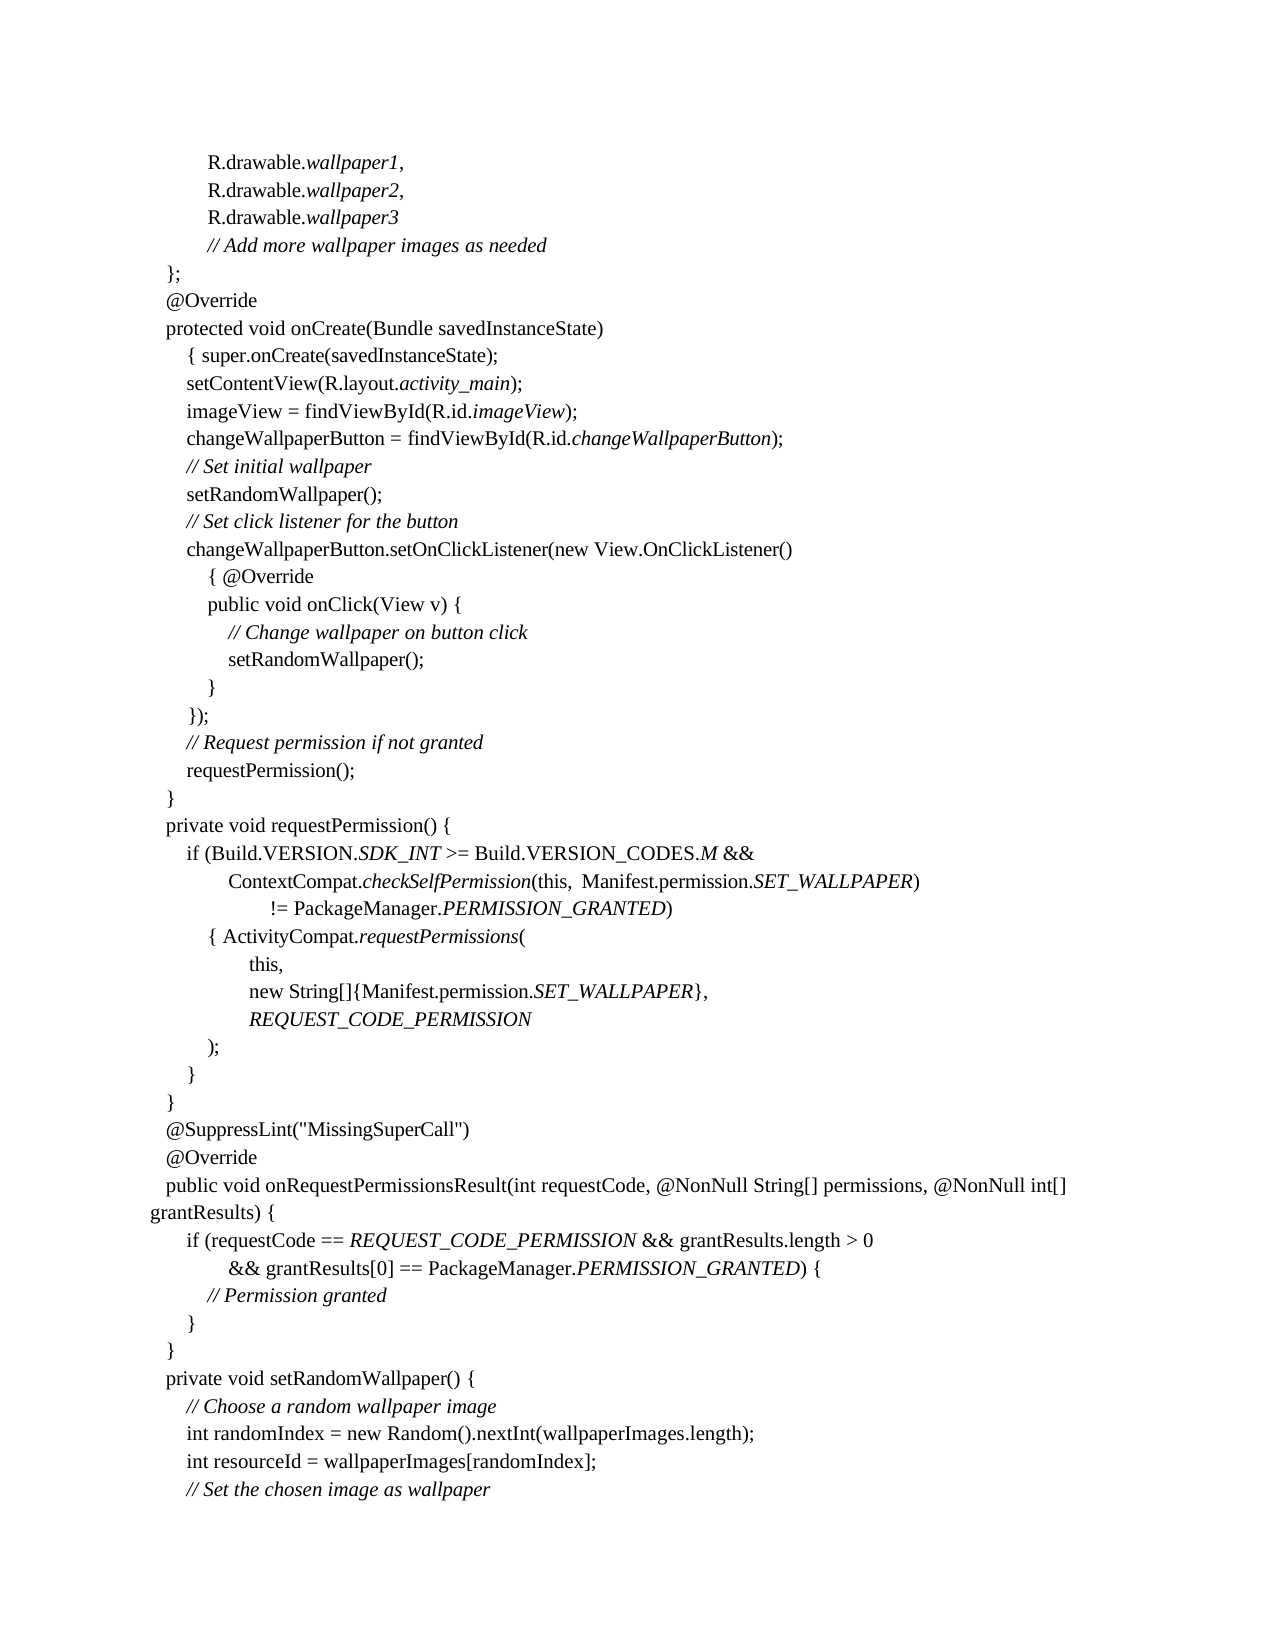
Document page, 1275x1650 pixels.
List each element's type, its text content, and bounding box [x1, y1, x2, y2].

text REQUEST_CODE_PERMISSION [249, 1007, 1167, 1031]
text setRandomWallpaper(); [186, 481, 1167, 506]
text new String[]{Manifest.permission.SET_WALLPAPER}, [249, 979, 1167, 1003]
text // Choose a random wallpaper image [186, 1394, 1167, 1418]
text setRandomWallpaper(); [228, 647, 1167, 671]
text public void onClick(View v) { [207, 592, 1167, 616]
text requestPermission(); [186, 758, 1167, 782]
text private void setRandomWallpaper() { [166, 1366, 1167, 1390]
text } [186, 1062, 1167, 1086]
text int randomIndex = new Random().nextInt(wallpaperImages.length); int resourceId = wallpaperImages[randomIndex]; [186, 1421, 770, 1473]
text ContextCompat.checkSelfPermission(this, Manifest.permission.SET_WALLPAPER) [228, 868, 1167, 893]
text // Set the chosen image as wallpaper [186, 1476, 1167, 1501]
text // Set initial wallpaper [186, 454, 1167, 478]
text changeWallpaperButton = findViewById(R.id.changeWallpaperButton); [186, 426, 1167, 450]
text // Set click listener for the button [186, 509, 1167, 533]
text } [166, 1090, 1167, 1114]
text public void onRequestPermissionsResult(int requestCode, @NonNull String[] permissions, @NonNull int[] grantResults) { [150, 1173, 1167, 1224]
text }); [139, 703, 209, 727]
text // Add more wallpaper images as needed [207, 233, 1167, 257]
text } [166, 786, 1167, 810]
text // Permission granted [207, 1283, 1167, 1307]
text if (Build.VERSION.SDK_INT >= Build.VERSION_CODES.M && [186, 841, 1167, 865]
text R.drawable.wallpaper1, R.drawable.wallpaper2, R.drawable.wallpaper3 [207, 150, 408, 229]
text // Request permission if not granted [186, 730, 1167, 754]
text } [186, 1311, 1167, 1335]
text ); [207, 1034, 1167, 1058]
text this, [249, 951, 1167, 976]
text changeWallpaperButton.setOnClickListener(new View.OnClickListener() { @Override [186, 537, 888, 588]
text @SuppressLint("MissingSuperCall") @Override [166, 1117, 512, 1169]
text @Override [166, 288, 1167, 312]
text private void requestPermission() { [166, 813, 1167, 837]
text }; [166, 260, 1167, 284]
text // Change wallpaper on button click [228, 620, 1167, 644]
text != PackageManager.PERMISSION_GRANTED) { ActivityCompat.requestPermissions( [207, 896, 687, 948]
text if (requestCode == REQUEST_CODE_PERMISSION && grantResults.length > 0 && grantResults[0] == PackageManager.PERMISSION_GRANTED) { [186, 1228, 888, 1279]
text } [139, 675, 217, 699]
text } [166, 1338, 1167, 1362]
text protected void onCreate(Bundle savedInstanceState) { super.onCreate(savedInstanceState); setContentView(R.layout.activity_main); imageView = findViewById(R.id.imageView); [166, 316, 619, 423]
